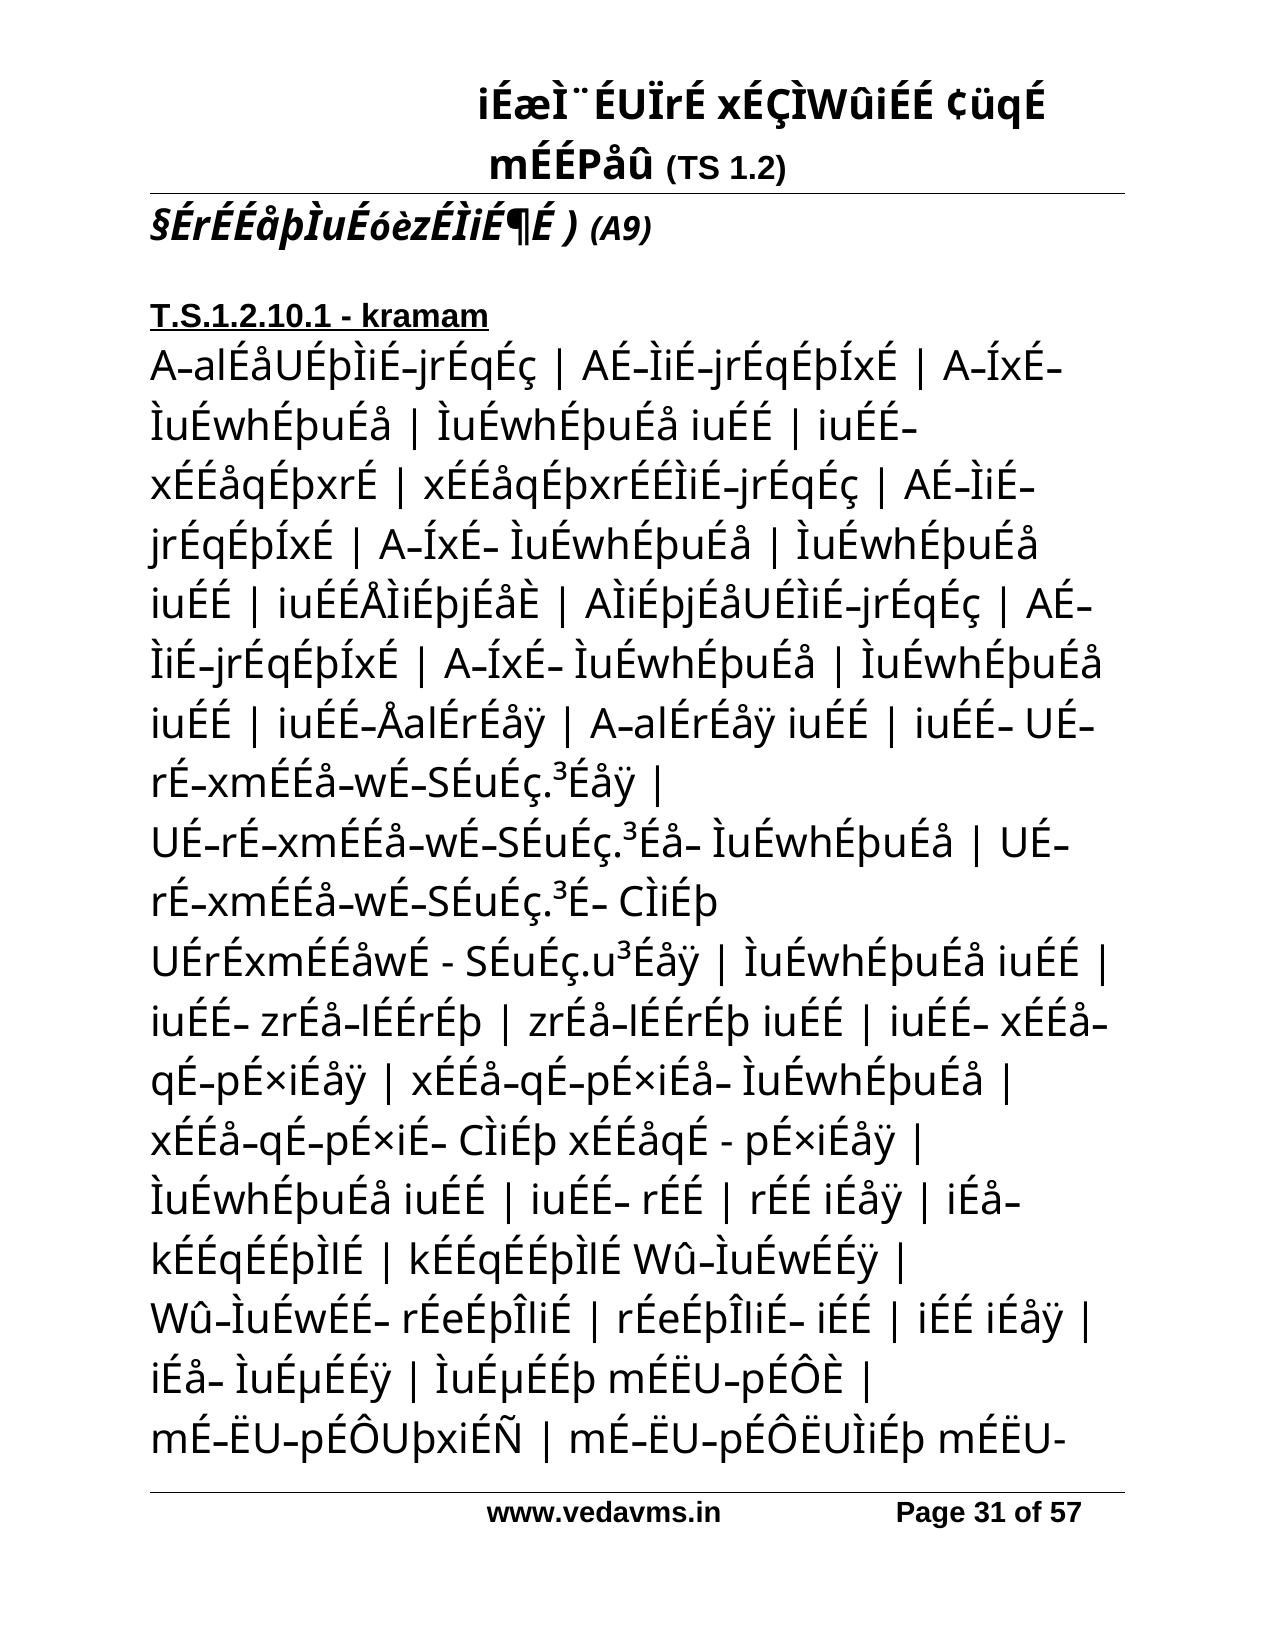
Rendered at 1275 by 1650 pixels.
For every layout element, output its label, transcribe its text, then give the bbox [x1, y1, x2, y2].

text T.S.1.2.10.1 - kramam [150, 296, 1125, 334]
text Wû–ÌuÉwÉÉ– rÉeÉþÎliÉ | rÉeÉþÎliÉ– iÉÉ | iÉÉ iÉåÿ | iÉå– ÌuÉµÉÉÿ | ÌuÉµÉÉþ mÉËU–pÉÔÈ | [150, 1289, 1125, 1406]
text mÉÉzÉ– CÌiÉ– mÉÉzÉþÈ || 17 (73/83) (ÍqÉ–§ÉxrÉ–-§ÉrÉÉåþÌuÉóèzÉÌiÉ¶É ) (A9) [150, 196, 1139, 252]
text A–alÉåUÉþÌiÉ–jrÉqÉç | AÉ–ÌiÉ–jrÉqÉþÍxÉ | A–ÍxÉ– ÌuÉwhÉþuÉå | ÌuÉwhÉþuÉå iuÉÉ | iuÉÉ– xÉÉåqÉþxrÉ | xÉÉåqÉþxrÉÉÌiÉ–jrÉqÉç | AÉ–ÌiÉ–jrÉqÉþÍxÉ | A–ÍxÉ– ÌuÉwhÉþuÉå | ÌuÉwhÉþuÉå iuÉÉ | iuÉÉÅÌiÉþjÉåÈ | AÌiÉþjÉåUÉÌiÉ–jrÉqÉç | AÉ–ÌiÉ–jrÉqÉþÍxÉ | A–ÍxÉ– ÌuÉwhÉþuÉå | ÌuÉwhÉþuÉå iuÉÉ | iuÉÉ–ÅalÉrÉåÿ | A–alÉrÉåÿ iuÉÉ | iuÉÉ– UÉ–rÉ–xmÉÉå–wÉ–SÉuÉç.³Éåÿ | [150, 336, 1125, 810]
text UÉ–rÉ–xmÉÉå–wÉ–SÉuÉç.³Éå– ÌuÉwhÉþuÉå | UÉ–rÉ–xmÉÉå–wÉ–SÉuÉç.³É– CÌiÉþ [150, 813, 1125, 929]
text UÉrÉxmÉÉåwÉ - SÉuÉç.u³Éåÿ | ÌuÉwhÉþuÉå iuÉÉ | iuÉÉ– zrÉå–lÉÉrÉþ | zrÉå–lÉÉrÉþ iuÉÉ | iuÉÉ– xÉÉå–qÉ–pÉ×iÉåÿ | xÉÉå–qÉ–pÉ×iÉå– ÌuÉwhÉþuÉå | xÉÉå–qÉ–pÉ×iÉ– CÌiÉþ xÉÉåqÉ - pÉ×iÉåÿ | ÌuÉwhÉþuÉå iuÉÉ | iuÉÉ– rÉÉ | rÉÉ iÉåÿ | iÉå– kÉÉqÉÉþÌlÉ | kÉÉqÉÉþÌlÉ Wû–ÌuÉwÉÉÿ | [150, 932, 1125, 1286]
